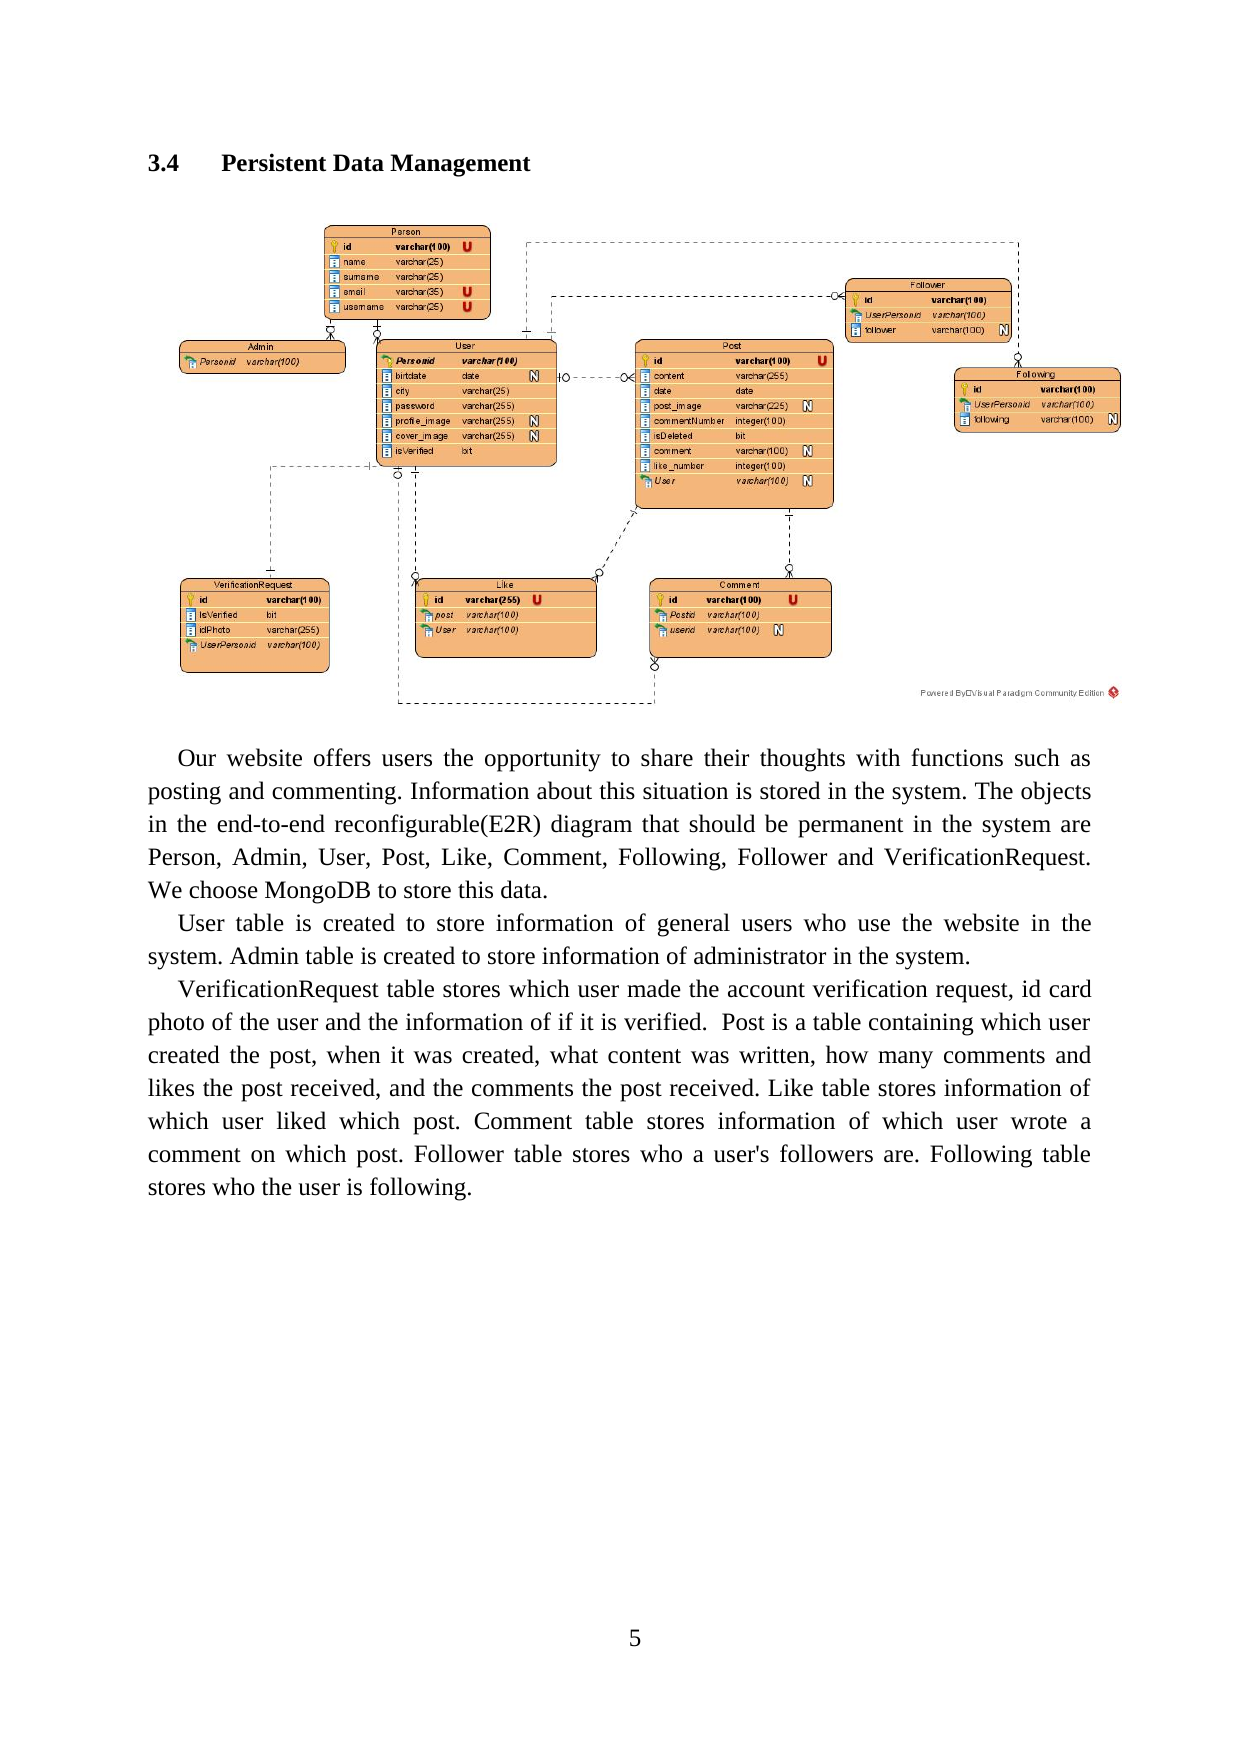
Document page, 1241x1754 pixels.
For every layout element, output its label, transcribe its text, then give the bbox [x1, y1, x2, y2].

picture [177, 223, 1123, 706]
text User table is created to store information of general users who use the website in the system. Admin table is created to store information of administrator in the system. [148, 908, 1093, 969]
text Our website offers users the opportunity to share their thoughts with functions such as posting and commenting. Information about this situation is stored in the system. The objects in the end-to-end reconfigurable(E2R) diagram that should be permanent in the system are Person, Admin, User, Post, Like, Comment, Following, Follower and VerificationRequest. We choose MongoDB to store this data. [148, 743, 1093, 903]
list Persistent Data Management [148, 148, 1093, 176]
text VerificationRequest table stores which user made the account verification request, id card photo of the user and the information of if it is verified. Post is a table containing which user created the post, when it was created, what content was written, how many comments and likes the post received, and the comments the post received. Like table stores information of which user liked which post. Comment table stores information of which user wrote a comment on which post. Follower table stores who a user's followers are. Following table stores who the user is following. [148, 974, 1093, 1201]
